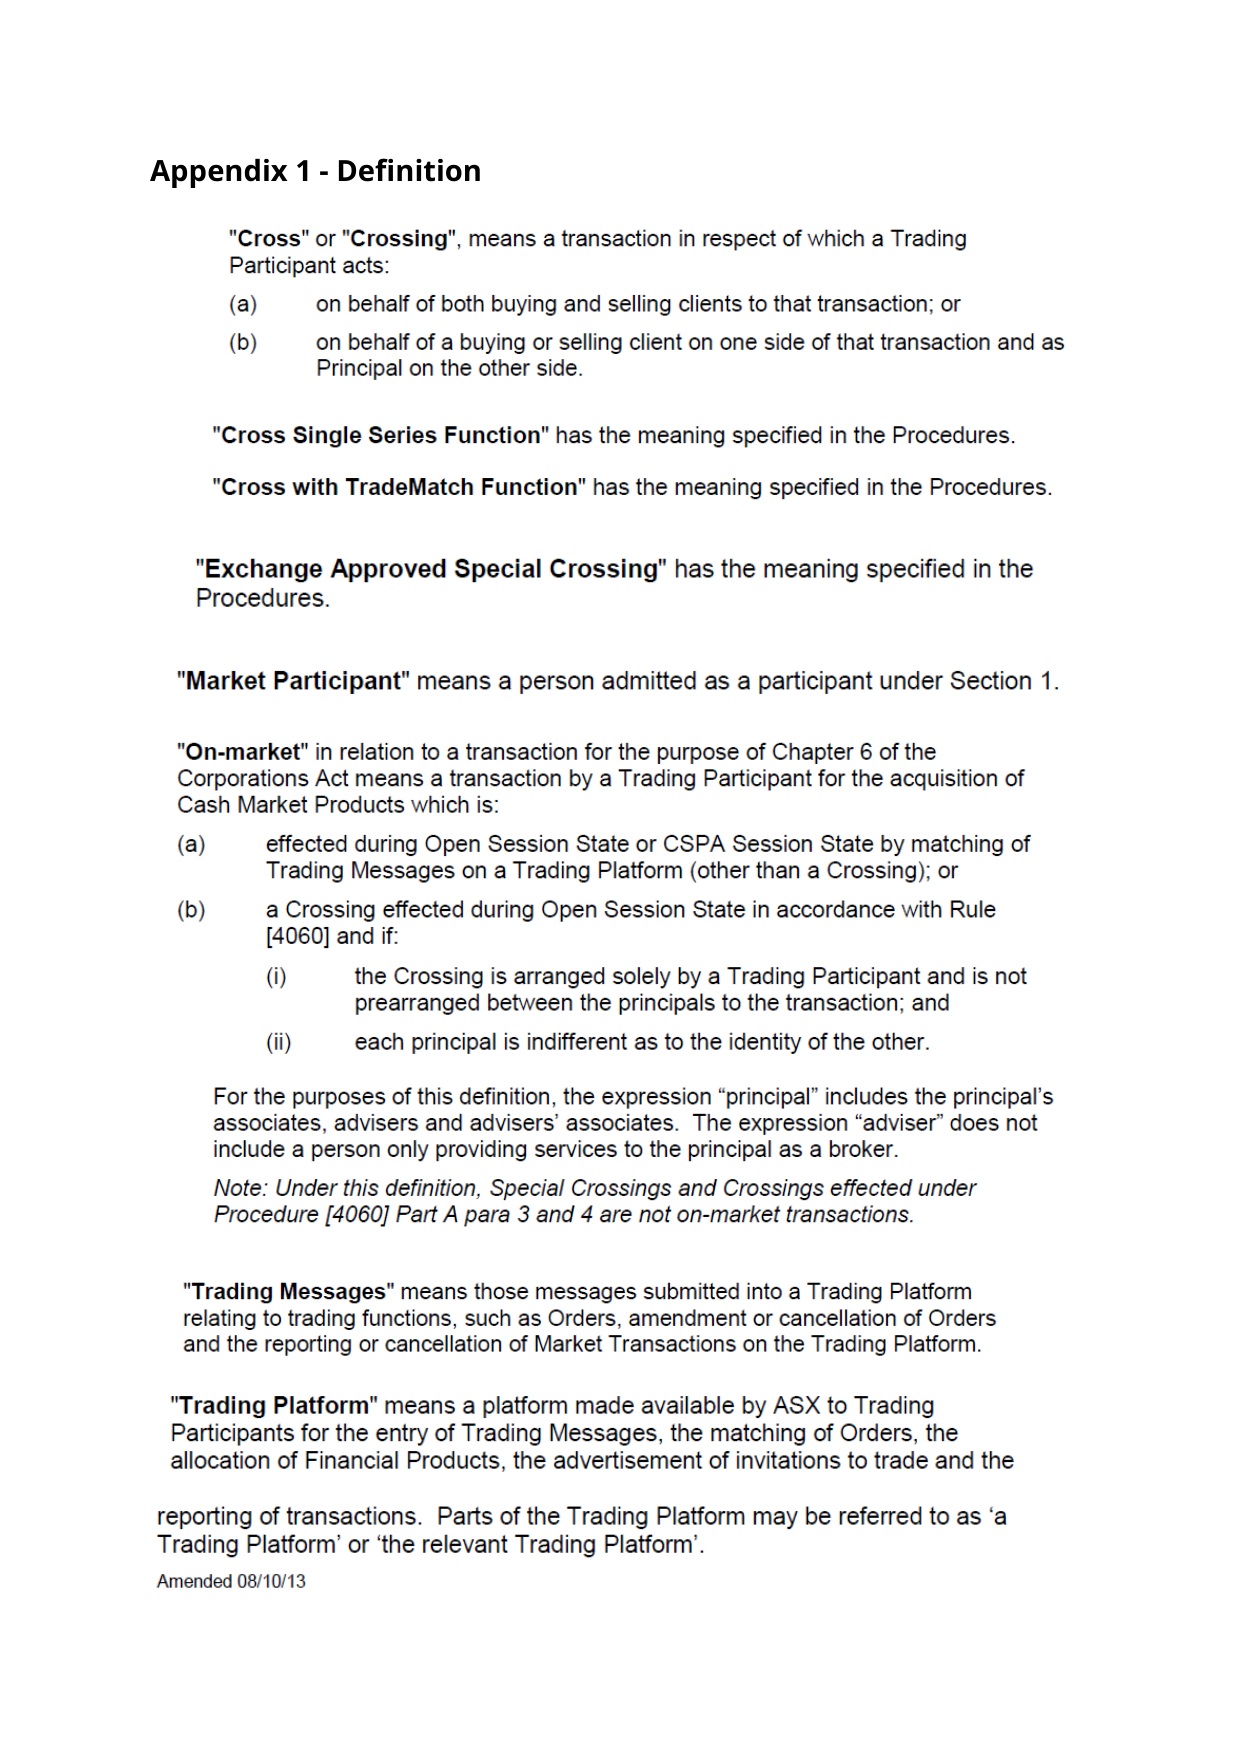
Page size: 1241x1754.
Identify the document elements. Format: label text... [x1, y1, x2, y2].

picture [150, 1385, 1051, 1483]
picture [150, 1255, 1059, 1366]
picture [150, 727, 1091, 1055]
picture [150, 1502, 1016, 1590]
picture [150, 532, 1091, 622]
picture [150, 1056, 1091, 1237]
picture [150, 640, 1091, 709]
picture [150, 403, 1091, 514]
picture [150, 209, 1091, 384]
text Appendix 1 - Definition [150, 150, 1090, 190]
